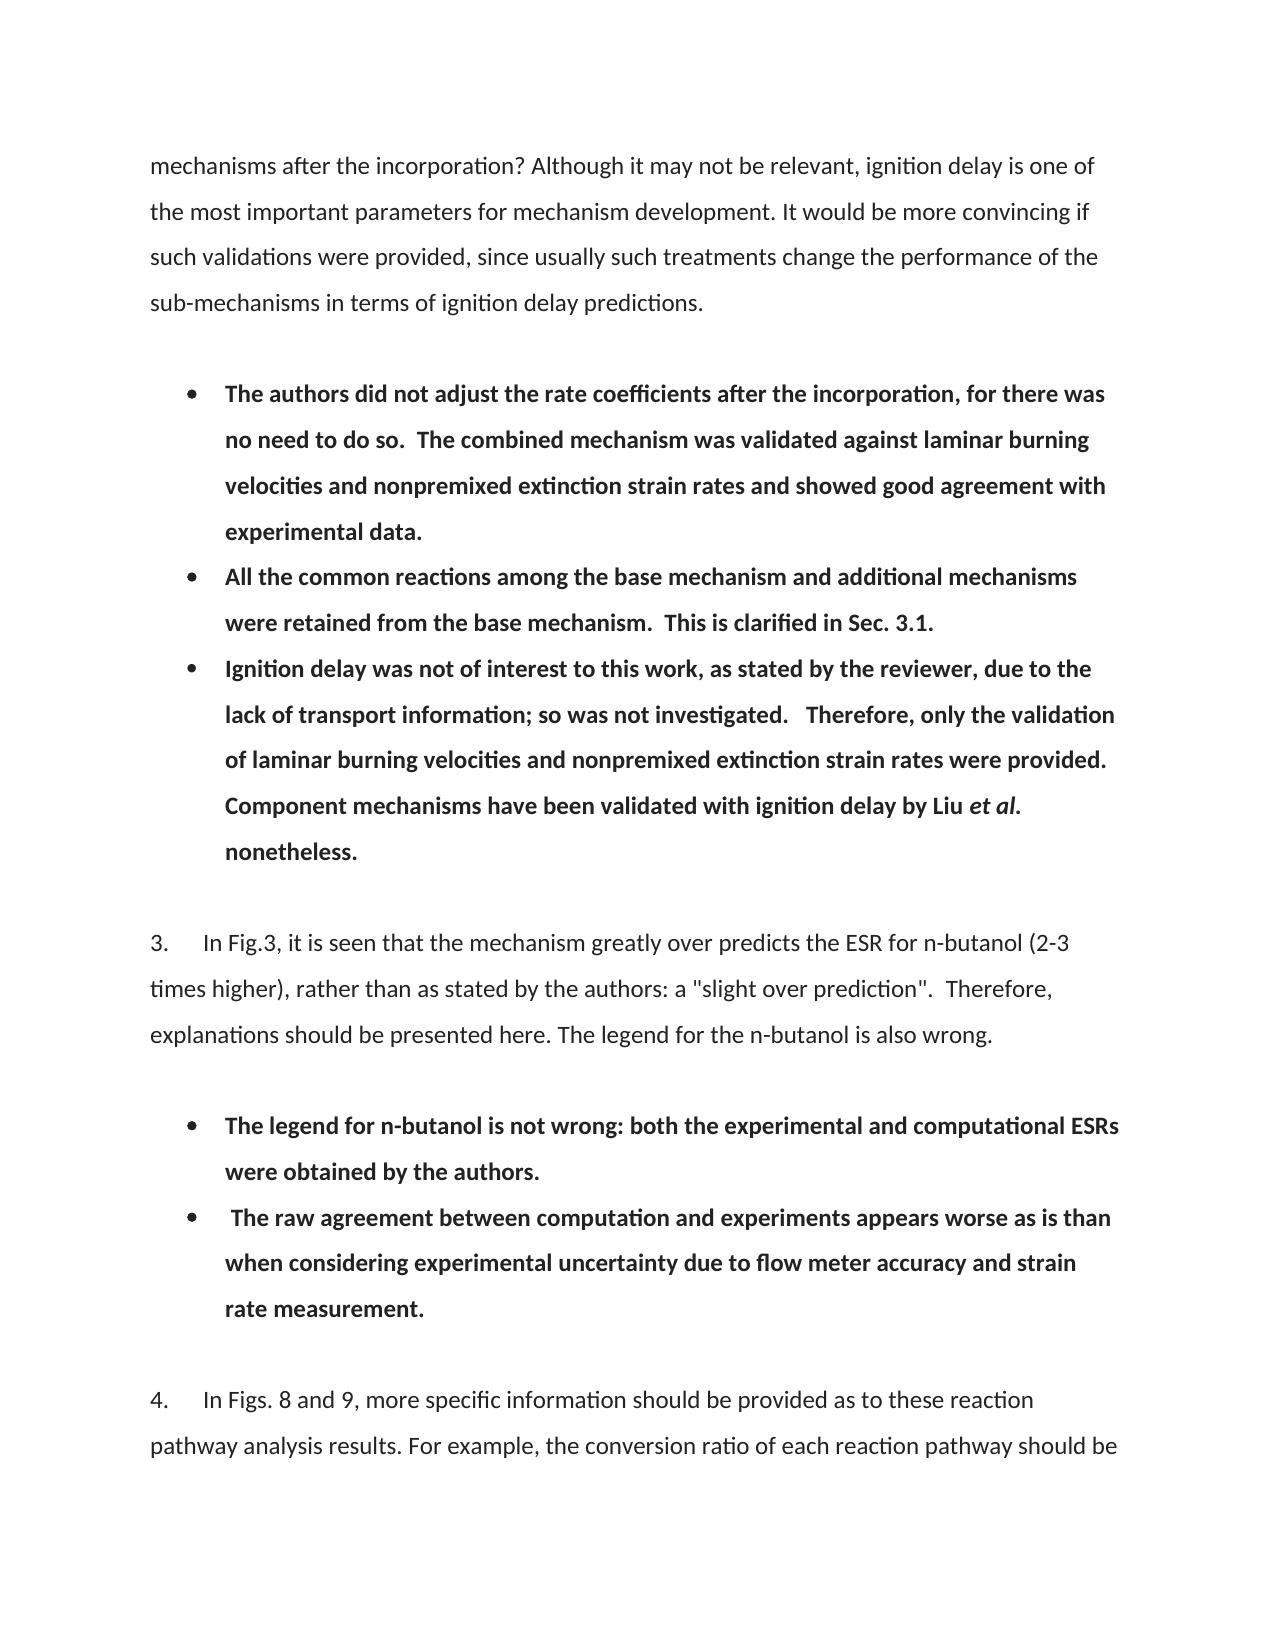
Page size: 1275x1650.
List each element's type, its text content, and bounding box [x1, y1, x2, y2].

list Ignition delay was not of interest to this work, as stated by the reviewer, due to the lack of transport information; so was not investigated. Therefore, only the validation of laminar burning velocities and nonpremixed extinction strain rates were provided. Component mechanisms have been validated with ignition delay by Liu et al. nonetheless. [187, 653, 1125, 866]
list The raw agreement between computation and experiments appears worse as is than when considering experimental uncertainty due to flow meter accuracy and strain rate measurement. [187, 1202, 1125, 1324]
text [150, 1339, 1125, 1461]
list The authors did not adjust the rate coefficients after the incorporation, for there was no need to do so. The combined mechanism was validated against laminar burning velocities and nonpremixed extinction strain rates and showed good agreement with experimental data. [187, 379, 1125, 546]
list All the common reactions among the base mechanism and additional mechanisms were retained from the base mechanism. This is clarified in Sec. 3.1. [187, 562, 1125, 638]
text 3. In Fig.3, it is seen that the mechanism greatly over predicts the ESR for n-butanol (2-3 times higher), rather than as stated by the authors: a "slight over prediction". Therefore, explanations should be presented here. The legend for the n-butanol is also wrong. [150, 927, 1125, 1049]
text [150, 150, 1125, 318]
list The legend for n-butanol is not wrong: both the experimental and computational ESRs were obtained by the authors. [187, 1110, 1125, 1187]
